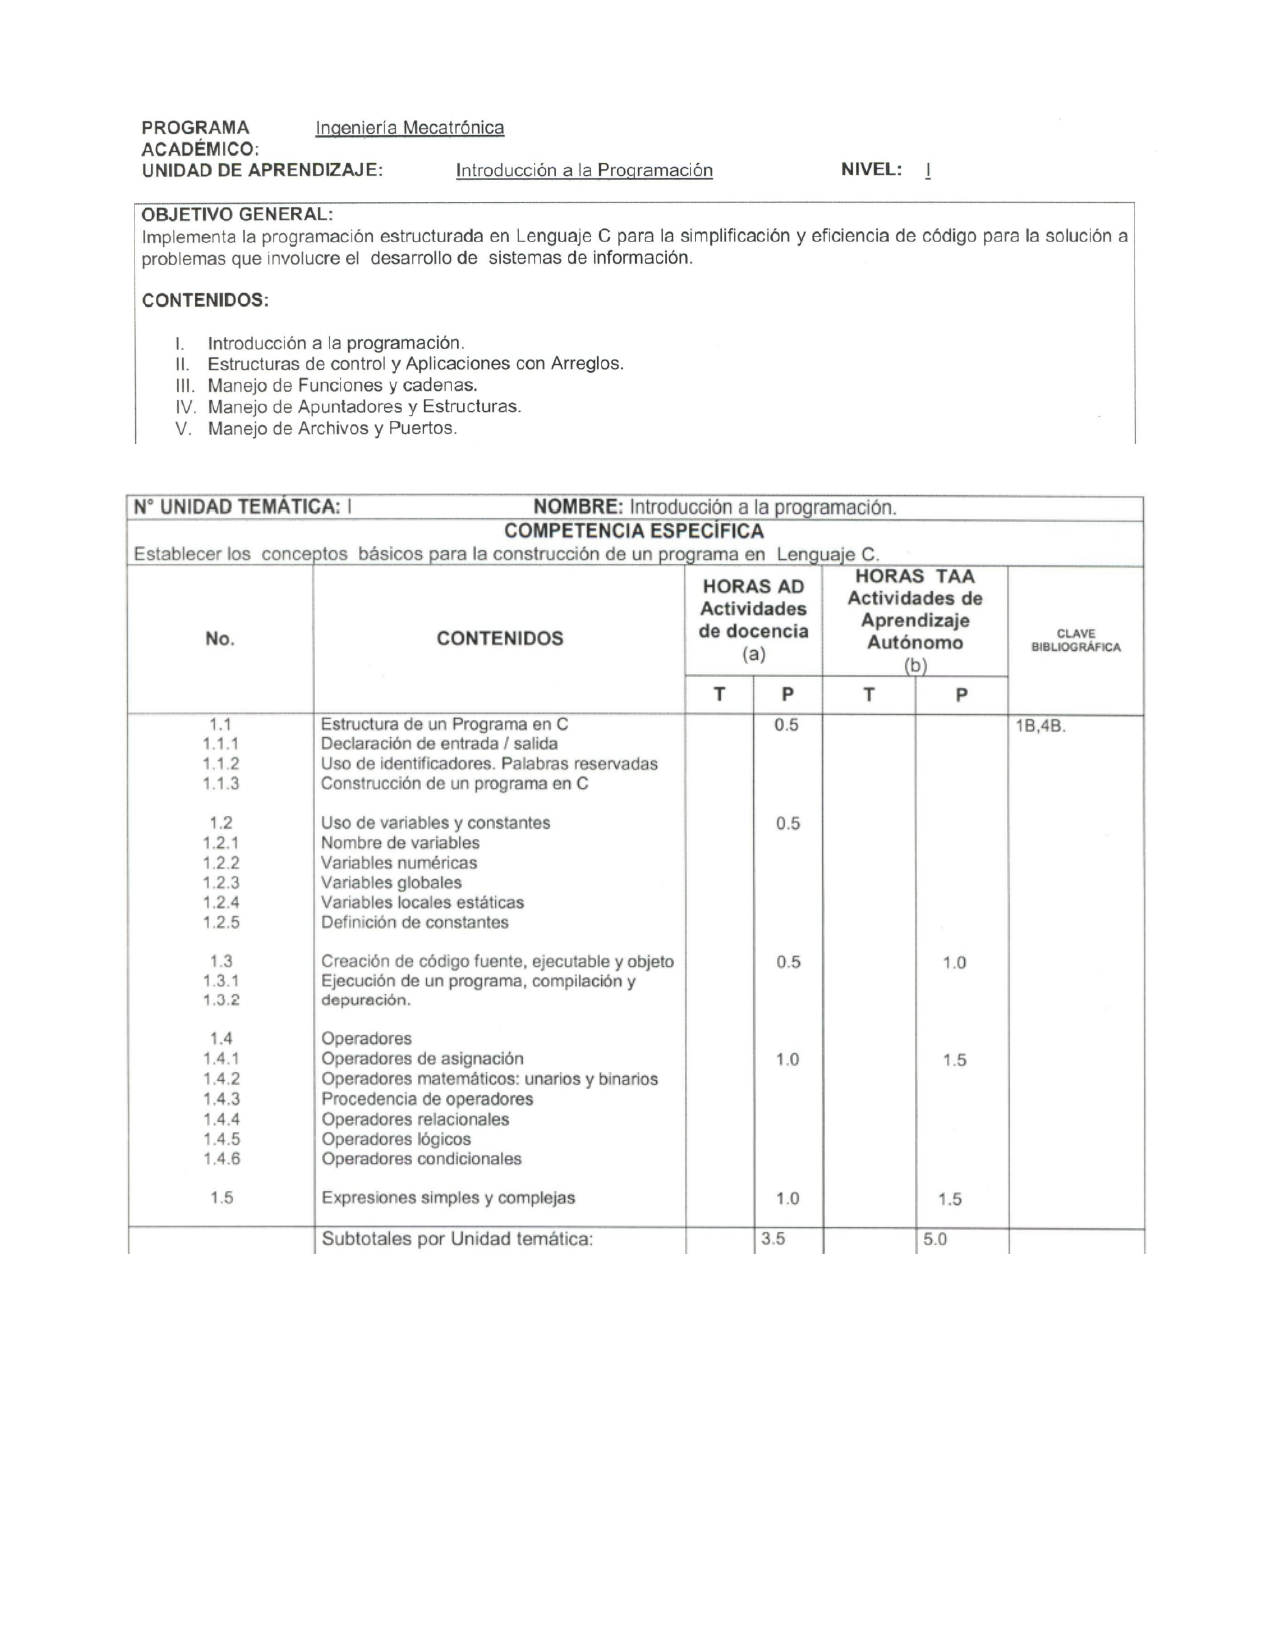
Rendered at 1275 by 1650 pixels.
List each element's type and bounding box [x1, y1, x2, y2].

picture [118, 118, 1157, 444]
picture [118, 491, 1157, 1254]
